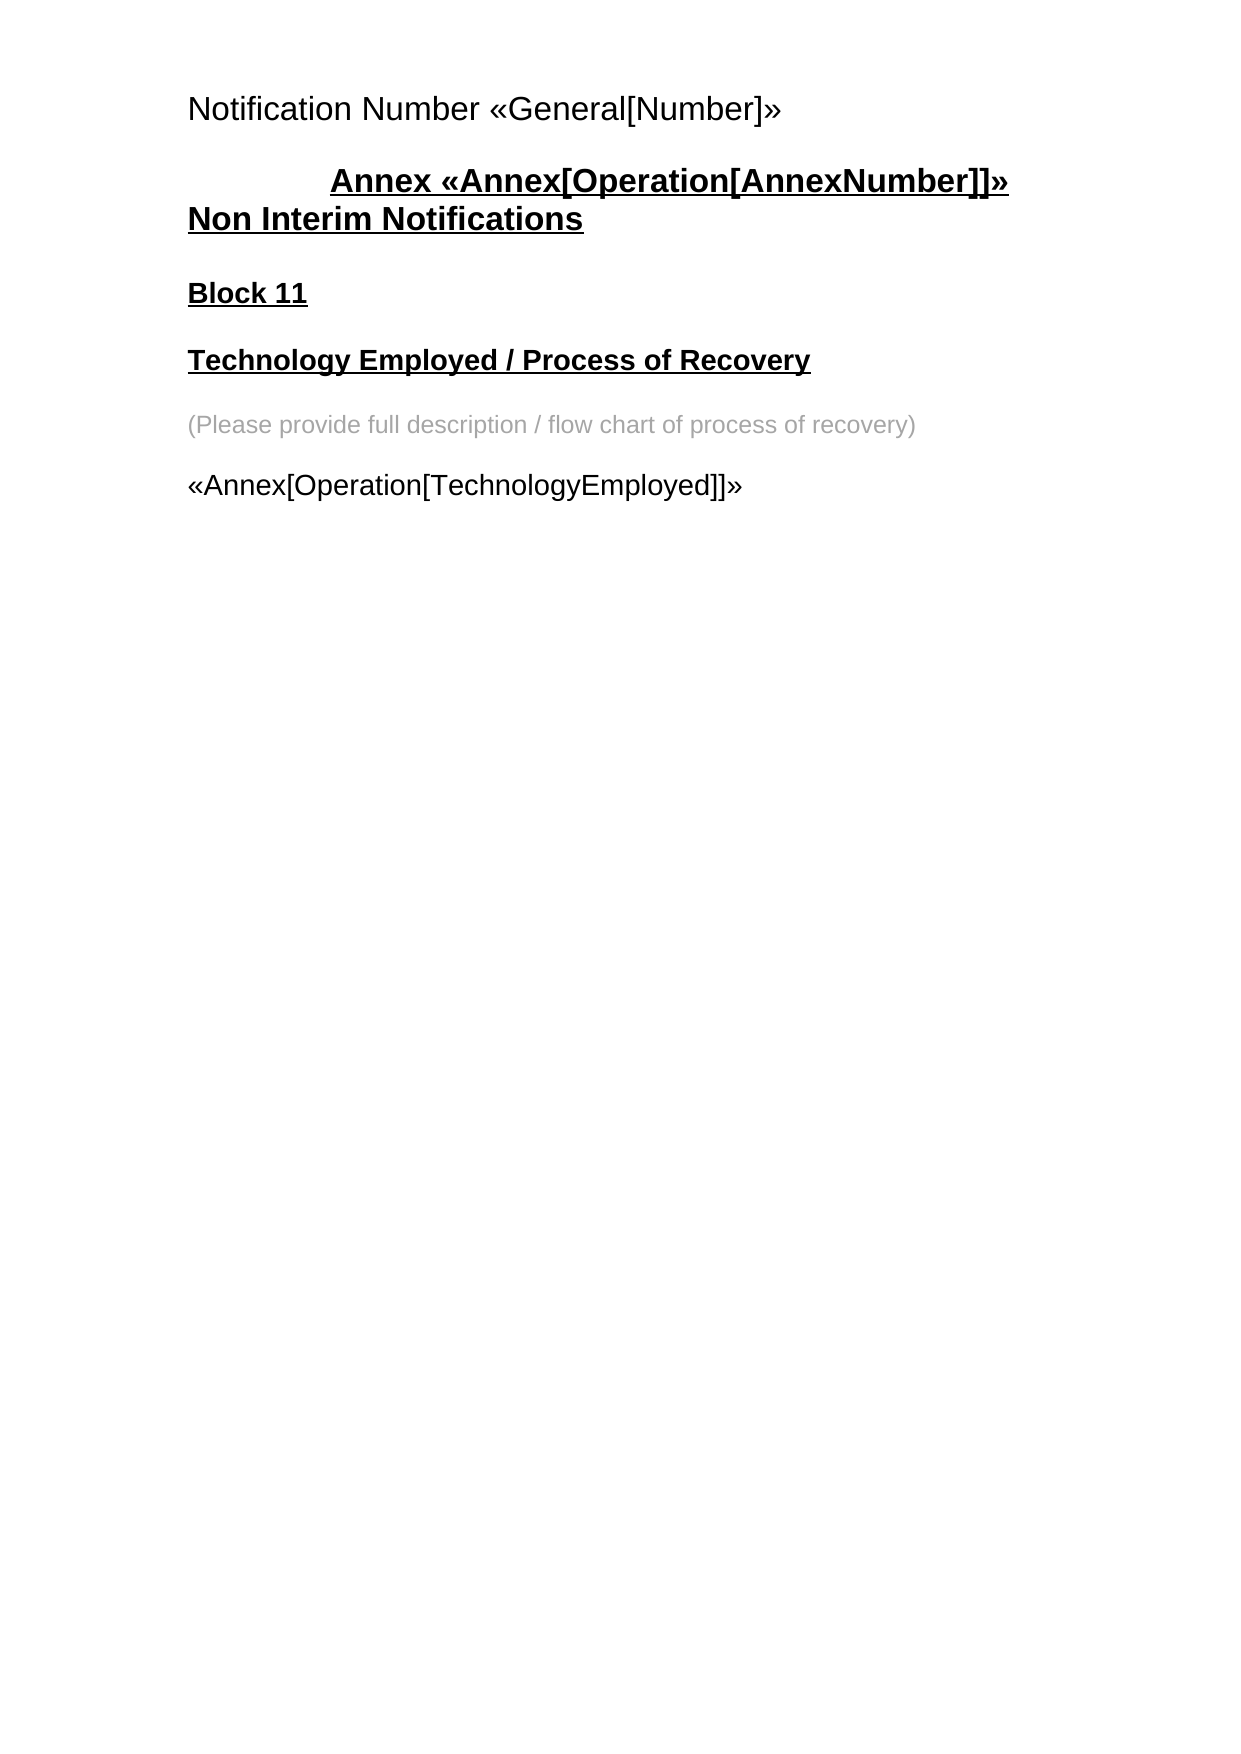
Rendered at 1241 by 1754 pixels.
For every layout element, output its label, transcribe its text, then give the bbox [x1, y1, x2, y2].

text Technology Employed / Process of Recovery [187, 343, 1152, 377]
text (Please provide full description / flow chart of process of recovery) [187, 410, 1152, 439]
text «Annex[Operation[TechnologyEmployed]]» [187, 468, 1152, 501]
text Non Interim Notifications [187, 199, 1152, 237]
text Annex «Annex[Operation[AnnexNumber]]» [187, 161, 1152, 199]
text Block 11 [187, 276, 1152, 309]
text Notification Number «General[Number]» [187, 89, 1152, 127]
